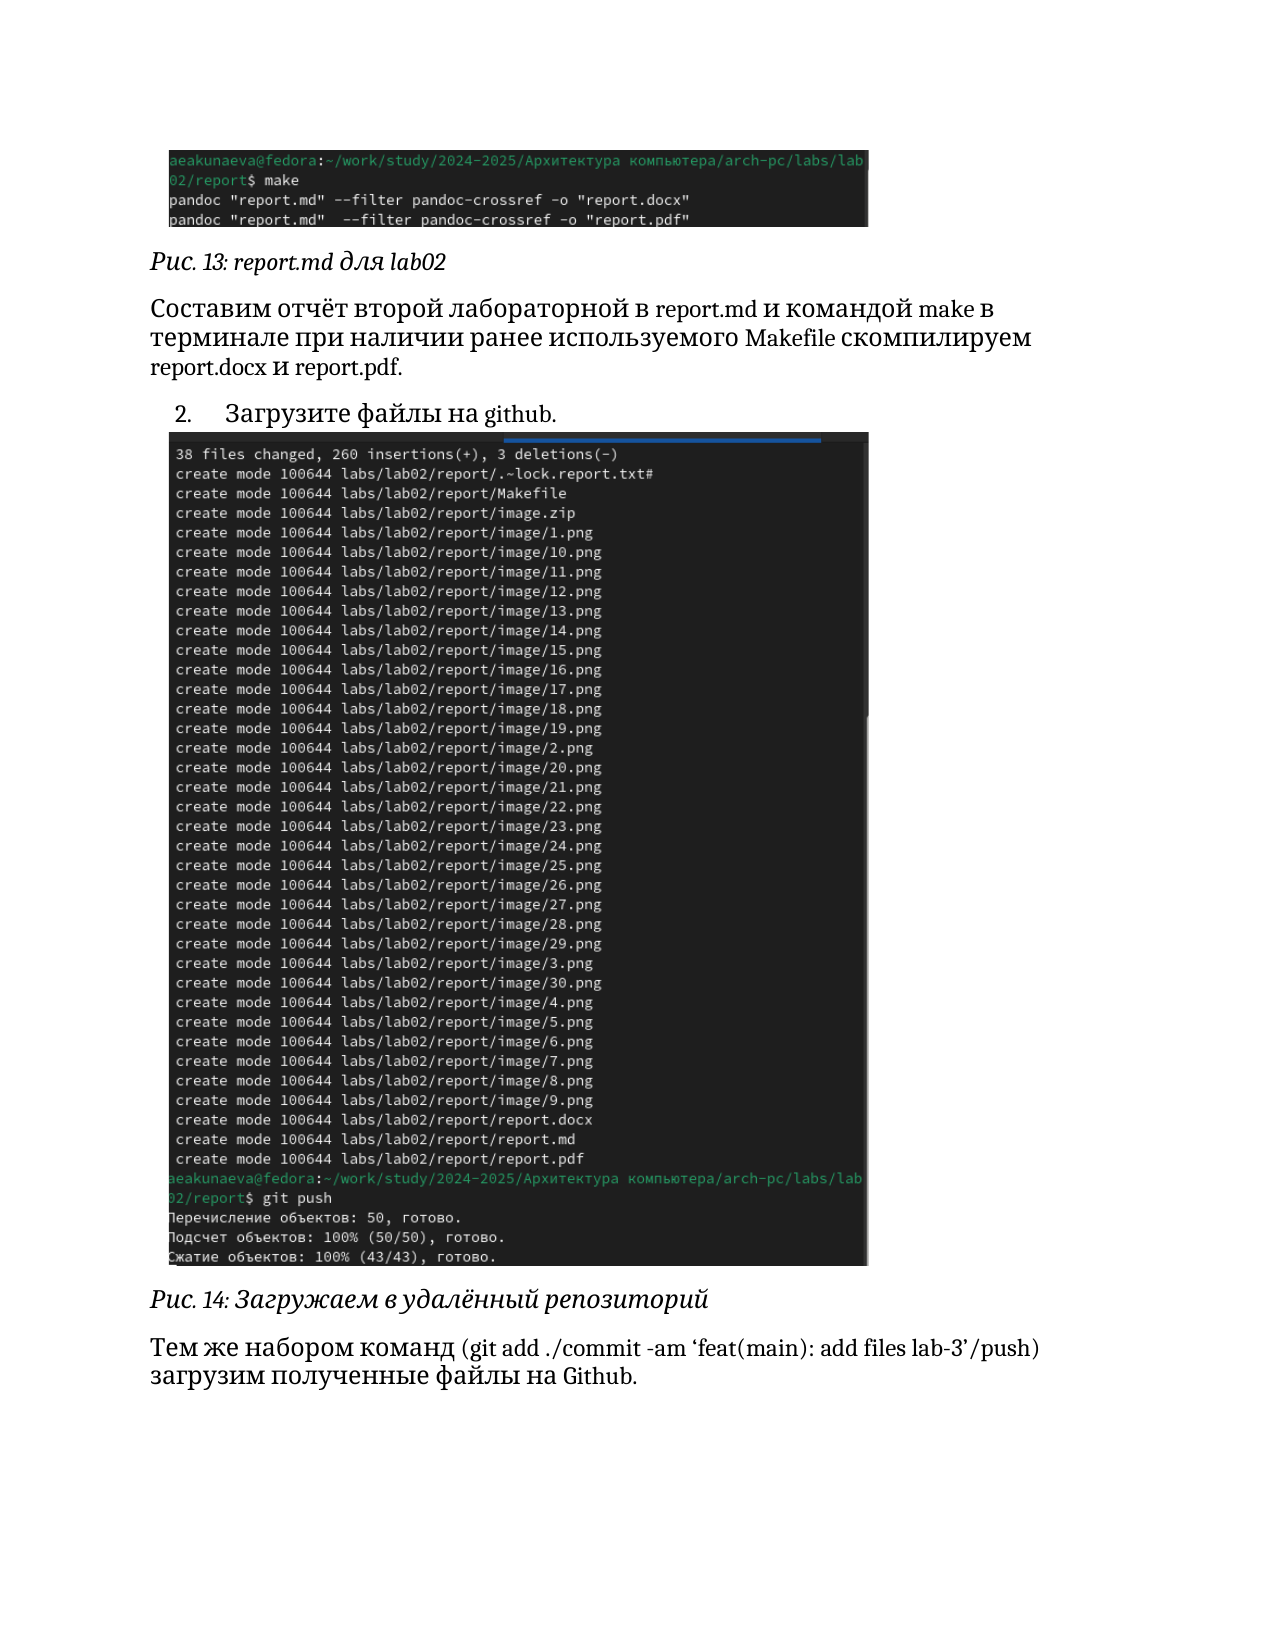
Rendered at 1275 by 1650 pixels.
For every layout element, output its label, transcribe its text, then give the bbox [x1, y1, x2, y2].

picture [168, 432, 869, 1266]
text Составим отчёт второй лабораторной в report.md и командой make в терминале при наличии ранее используемого Makefile скомпилируем report.docx и report.pdf. [150, 295, 1125, 382]
text Тем же набором команд (git add ./commit -am ‘feat(main): add files lab-3’/push) загрузим полученные файлы на Github. [150, 1333, 1125, 1391]
picture [168, 150, 869, 227]
text Рис. 13: report.md для lab02 [150, 248, 1125, 277]
list Загрузите файлы на github. [175, 400, 1125, 429]
text Рис. 14: Загружаем в удалённый репозиторий [150, 1286, 1125, 1315]
